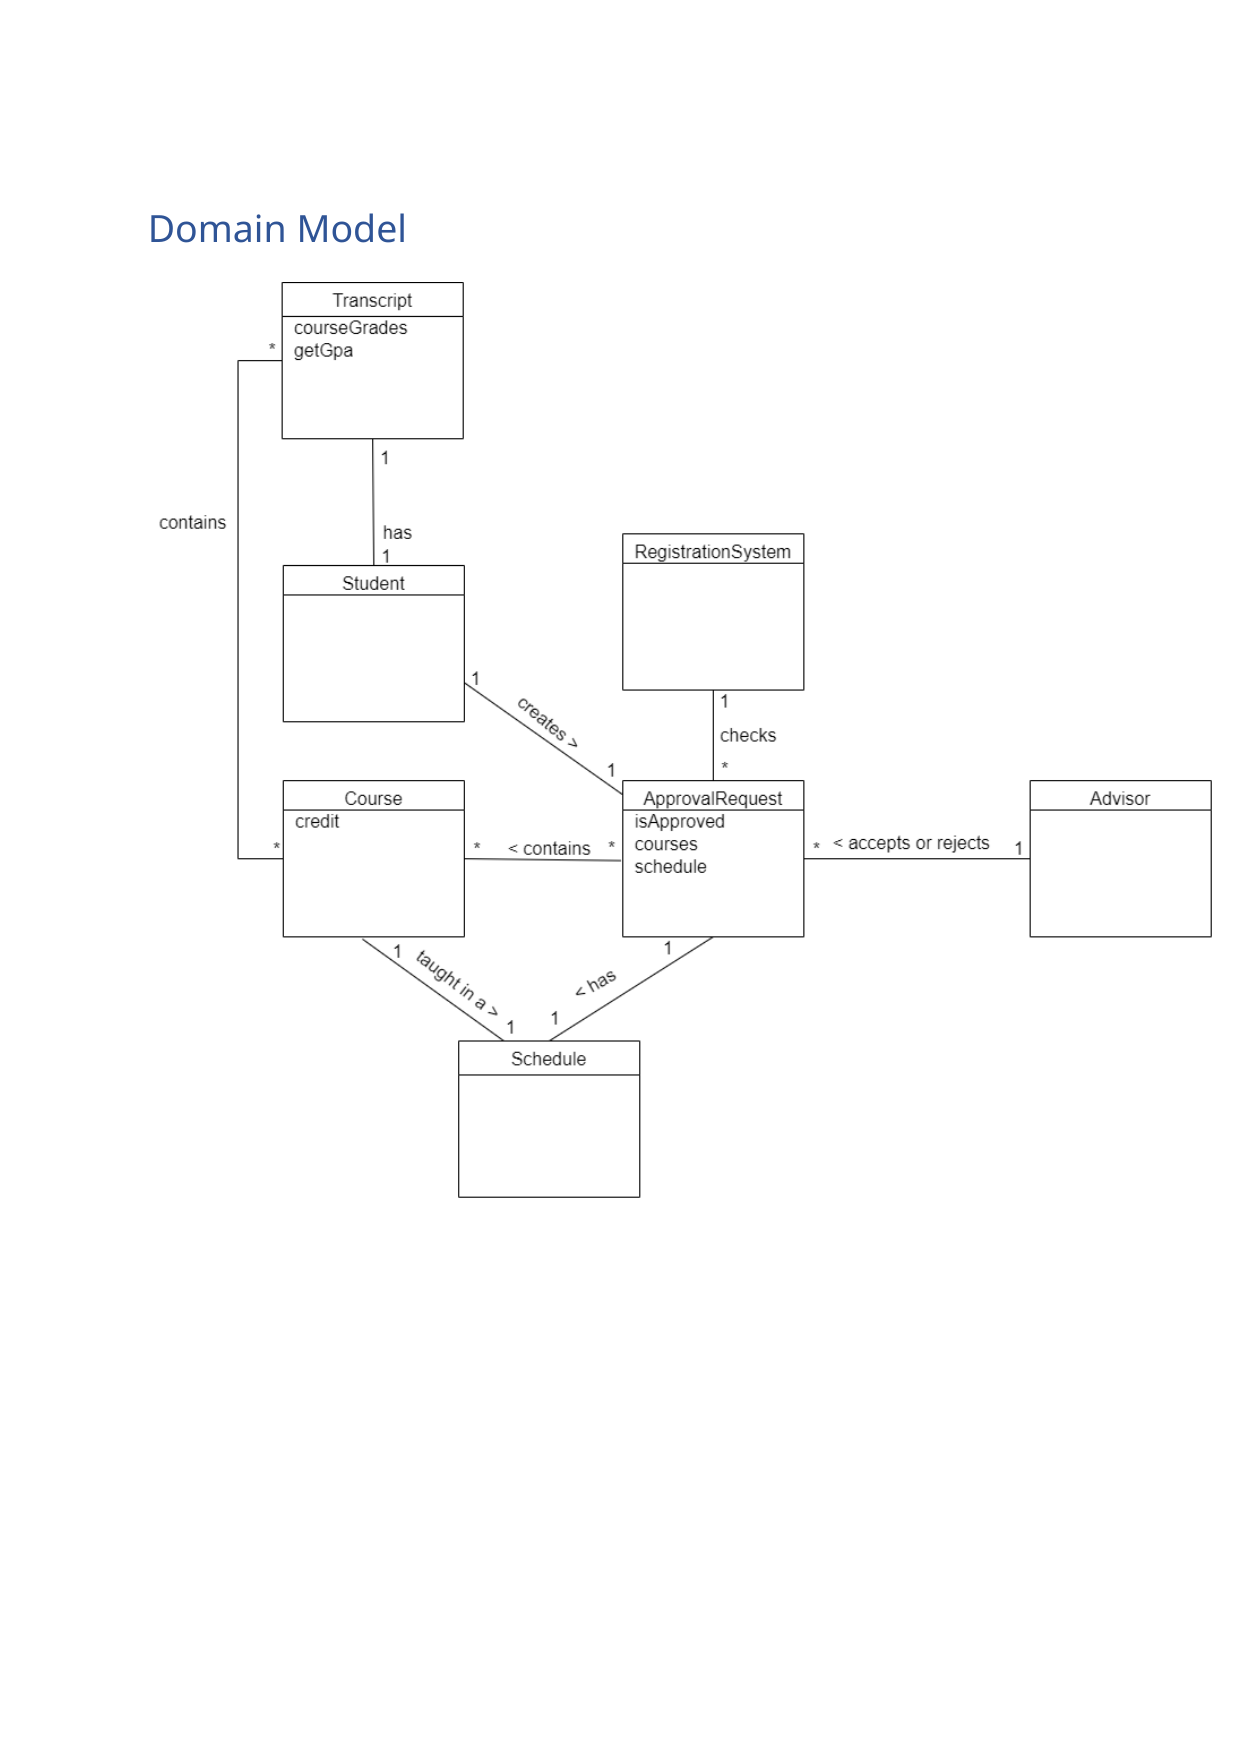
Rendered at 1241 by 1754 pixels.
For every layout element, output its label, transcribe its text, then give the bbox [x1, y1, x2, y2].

subtitle Domain Model [148, 203, 1093, 254]
picture [147, 282, 1213, 1199]
